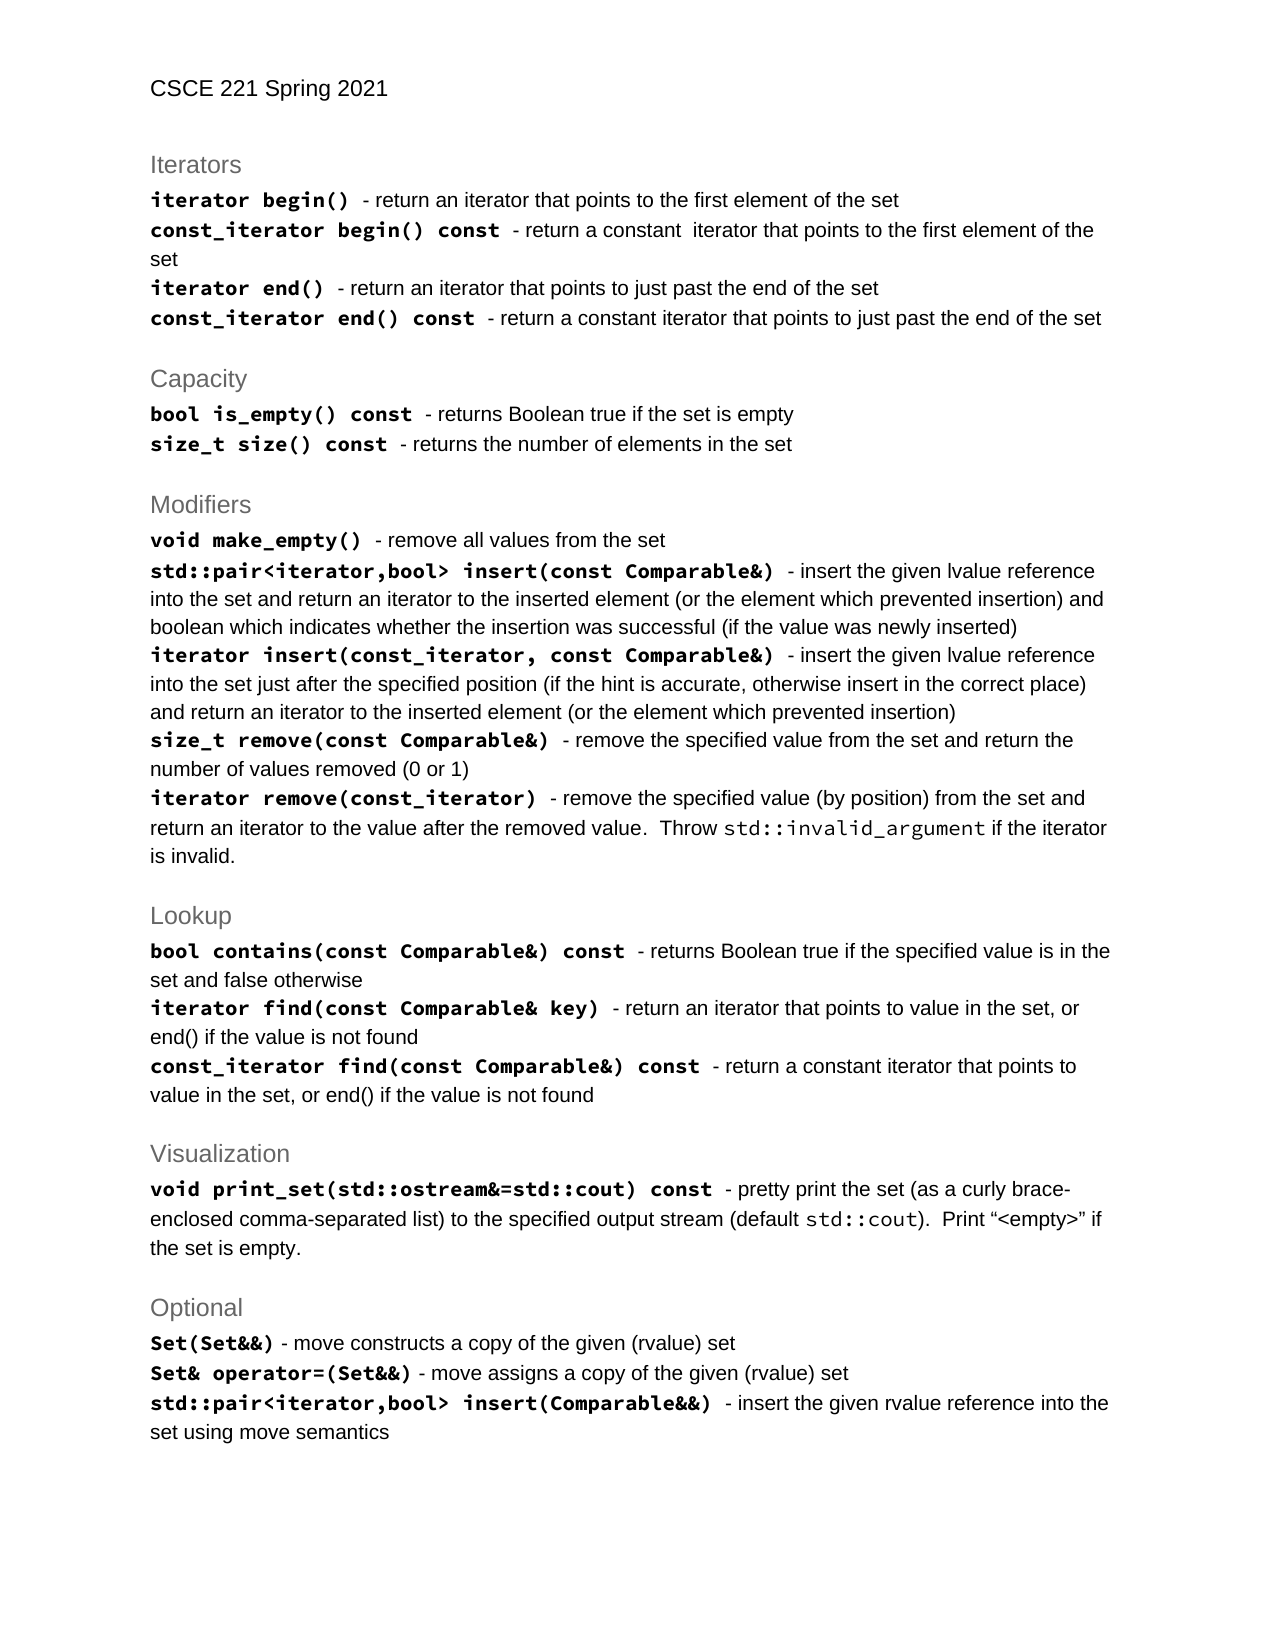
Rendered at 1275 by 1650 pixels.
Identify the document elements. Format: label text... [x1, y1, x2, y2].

subtitle Lookup [150, 901, 1125, 930]
text iterator remove(const_iterator) - remove the specified value (by position) from the set and return an iterator to the value after the removed value. Throw std::invalid_argument if the iterator is invalid. [150, 784, 1125, 868]
text void print_set(std::ostream&=std::cout) const - pretty print the set (as a curly brace-enclosed comma-separated list) to the specified output stream (default std::cout). Print “<empty>” if the set is empty. [150, 1176, 1125, 1260]
subtitle Capacity [150, 364, 1125, 393]
text bool contains(const Comparable&) const - returns Boolean true if the specified value is in the set and false otherwise [150, 938, 1125, 992]
subtitle Iterators [150, 150, 1125, 179]
text iterator insert(const_iterator, const Comparable&) - insert the given lvalue reference into the set just after the specified position (if the hint is accurate, otherwise insert in the correct place) and return an iterator to the inserted element (or the element which prevented insertion) [150, 642, 1125, 723]
text const_iterator end() const - return a constant iterator that points to just past the end of the set [150, 304, 1125, 331]
text std::pair<iterator,bool> insert(const Comparable&) - insert the given lvalue reference into the set and return an iterator to the inserted element (or the element which prevented insertion) and boolean which indicates whether the insertion was successful (if the value was newly inserted) [150, 557, 1125, 639]
text iterator find(const Comparable& key) - return an iterator that points to value in the set, or end() if the value is not found [150, 995, 1125, 1049]
text const_iterator find(const Comparable&) const - return a constant iterator that points to value in the set, or end() if the value is not found [150, 1053, 1125, 1106]
text iterator end() - return an iterator that points to just past the end of the set [150, 274, 1125, 301]
subtitle Visualization [150, 1139, 1125, 1168]
text size_t remove(const Comparable&) - remove the specified value from the set and return the number of values removed (0 or 1) [150, 727, 1125, 781]
subtitle Modifiers [150, 490, 1125, 519]
text Set(Set&&) - move constructs a copy of the given (rvalue) set [150, 1330, 1125, 1356]
subtitle Optional [150, 1293, 1125, 1321]
text const_iterator begin() const - return a constant iterator that points to the first element of the set [150, 217, 1125, 271]
text bool is_empty() const - returns Boolean true if the set is empty [150, 401, 1125, 427]
text Set& operator=(Set&&) - move assigns a copy of the given (rvalue) set [150, 1360, 1125, 1386]
text iterator begin() - return an iterator that points to the first element of the set [150, 187, 1125, 213]
text std::pair<iterator,bool> insert(Comparable&&) - insert the given rvalue reference into the set using move semantics [150, 1390, 1125, 1444]
text size_t size() const - returns the number of elements in the set [150, 431, 1125, 457]
text void make_empty() - remove all values from the set [150, 527, 1125, 554]
